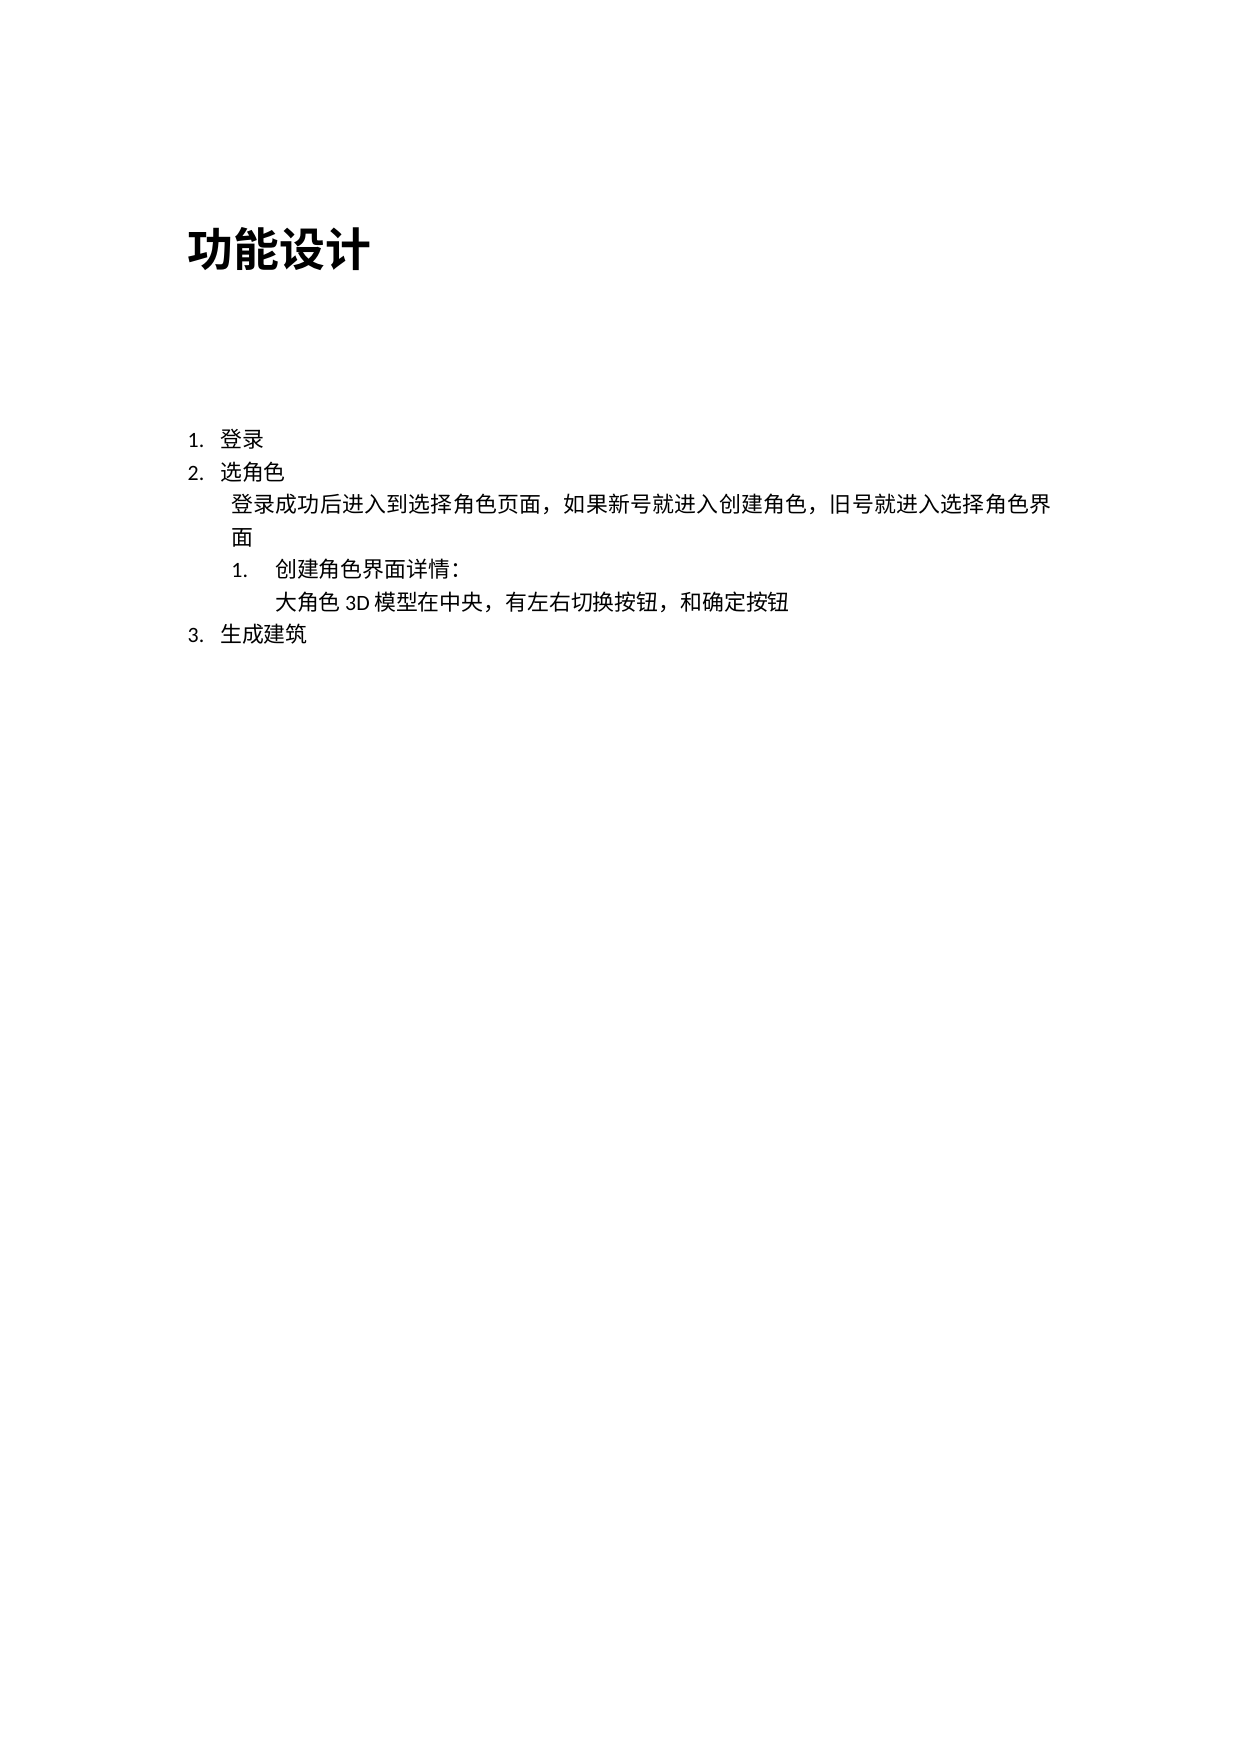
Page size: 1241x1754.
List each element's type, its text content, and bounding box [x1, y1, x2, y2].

list 大角色3D模型在中央，有左右切换按钮，和确定按钮 [231, 584, 1053, 617]
list 选角色 [187, 454, 1053, 487]
subtitle 功能设计 [187, 197, 1053, 295]
list 登录 [187, 422, 1053, 454]
list 创建角色界面详情： [187, 552, 1053, 584]
list 生成建筑 [187, 617, 1053, 649]
list 登录成功后进入到选择角色页面，如果新号就进入创建角色，旧号就进入选择角色界 面 [187, 487, 1053, 552]
